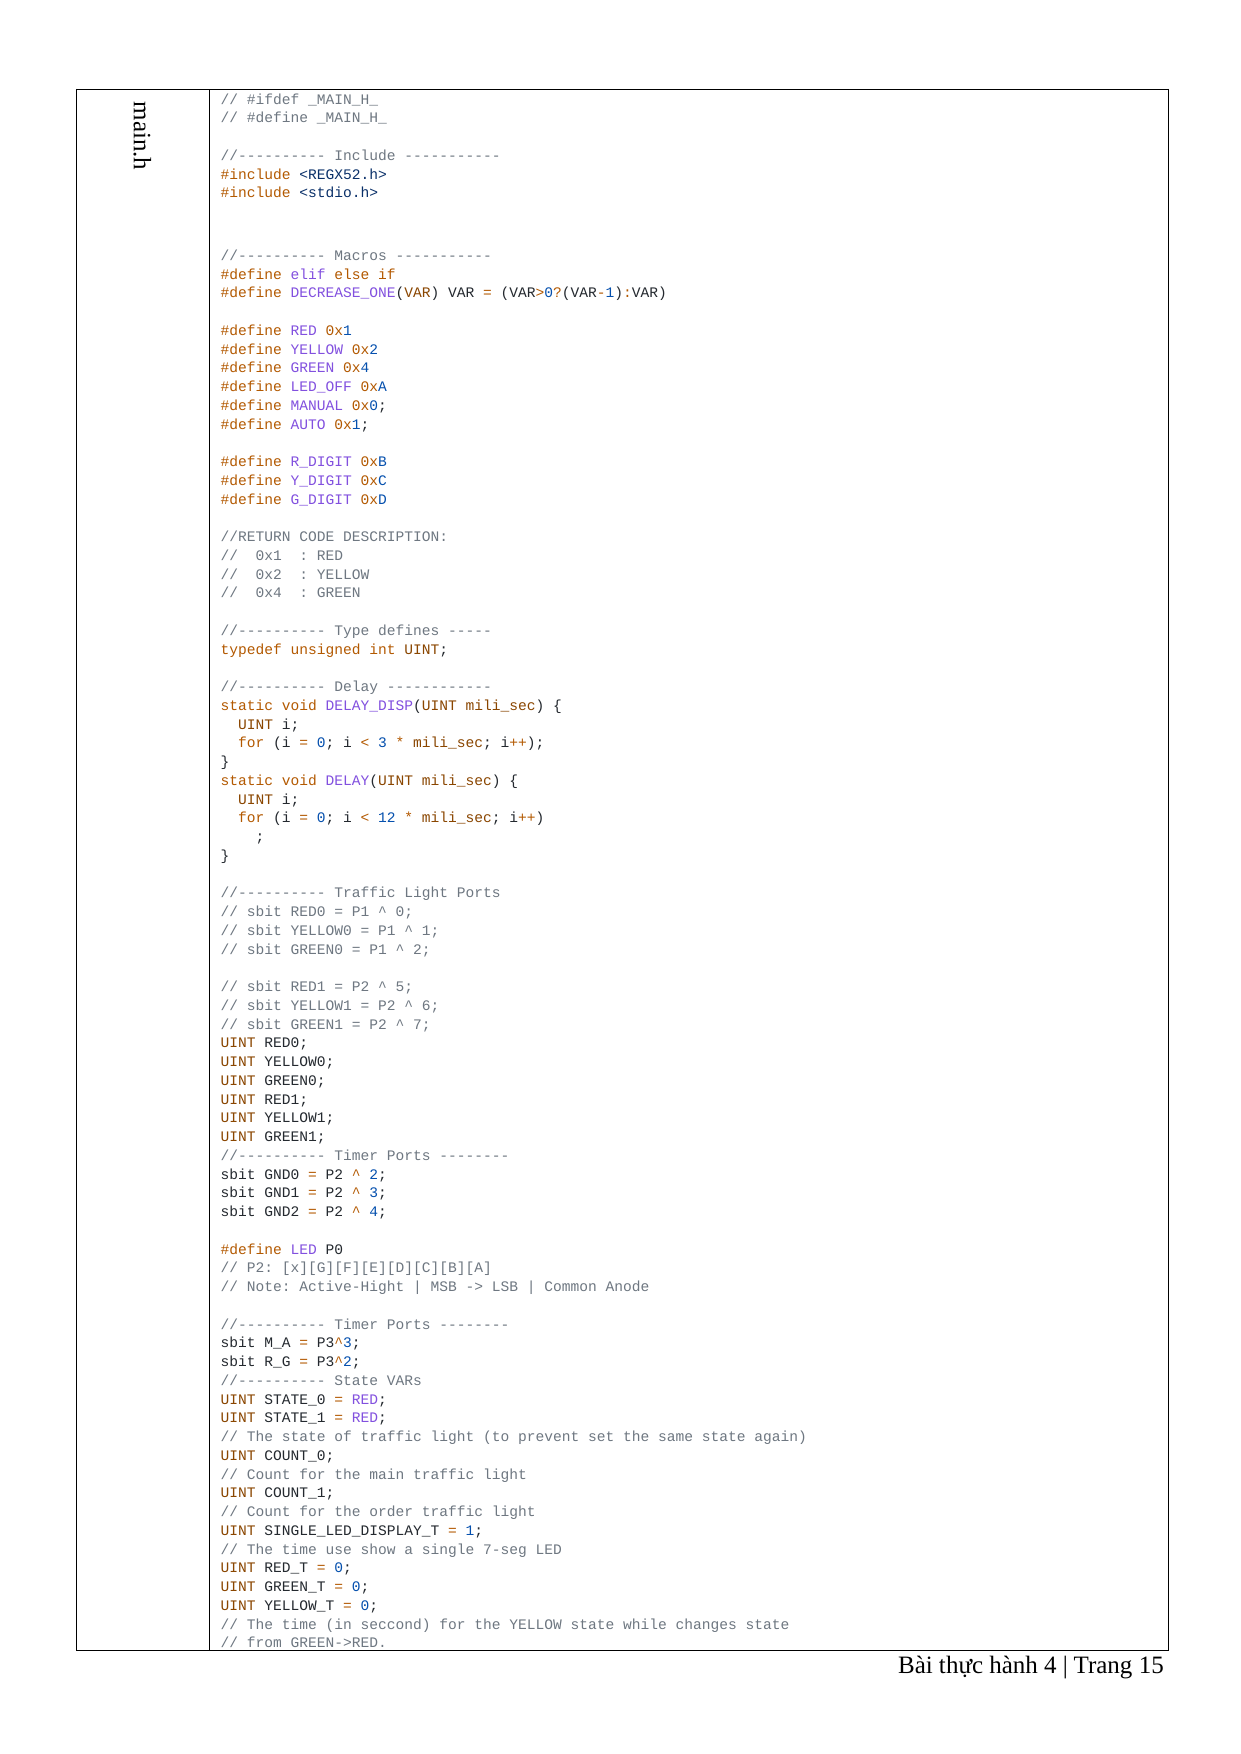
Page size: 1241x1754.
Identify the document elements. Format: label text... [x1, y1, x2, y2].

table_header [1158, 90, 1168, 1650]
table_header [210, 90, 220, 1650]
table_header main.h [77, 90, 209, 1650]
